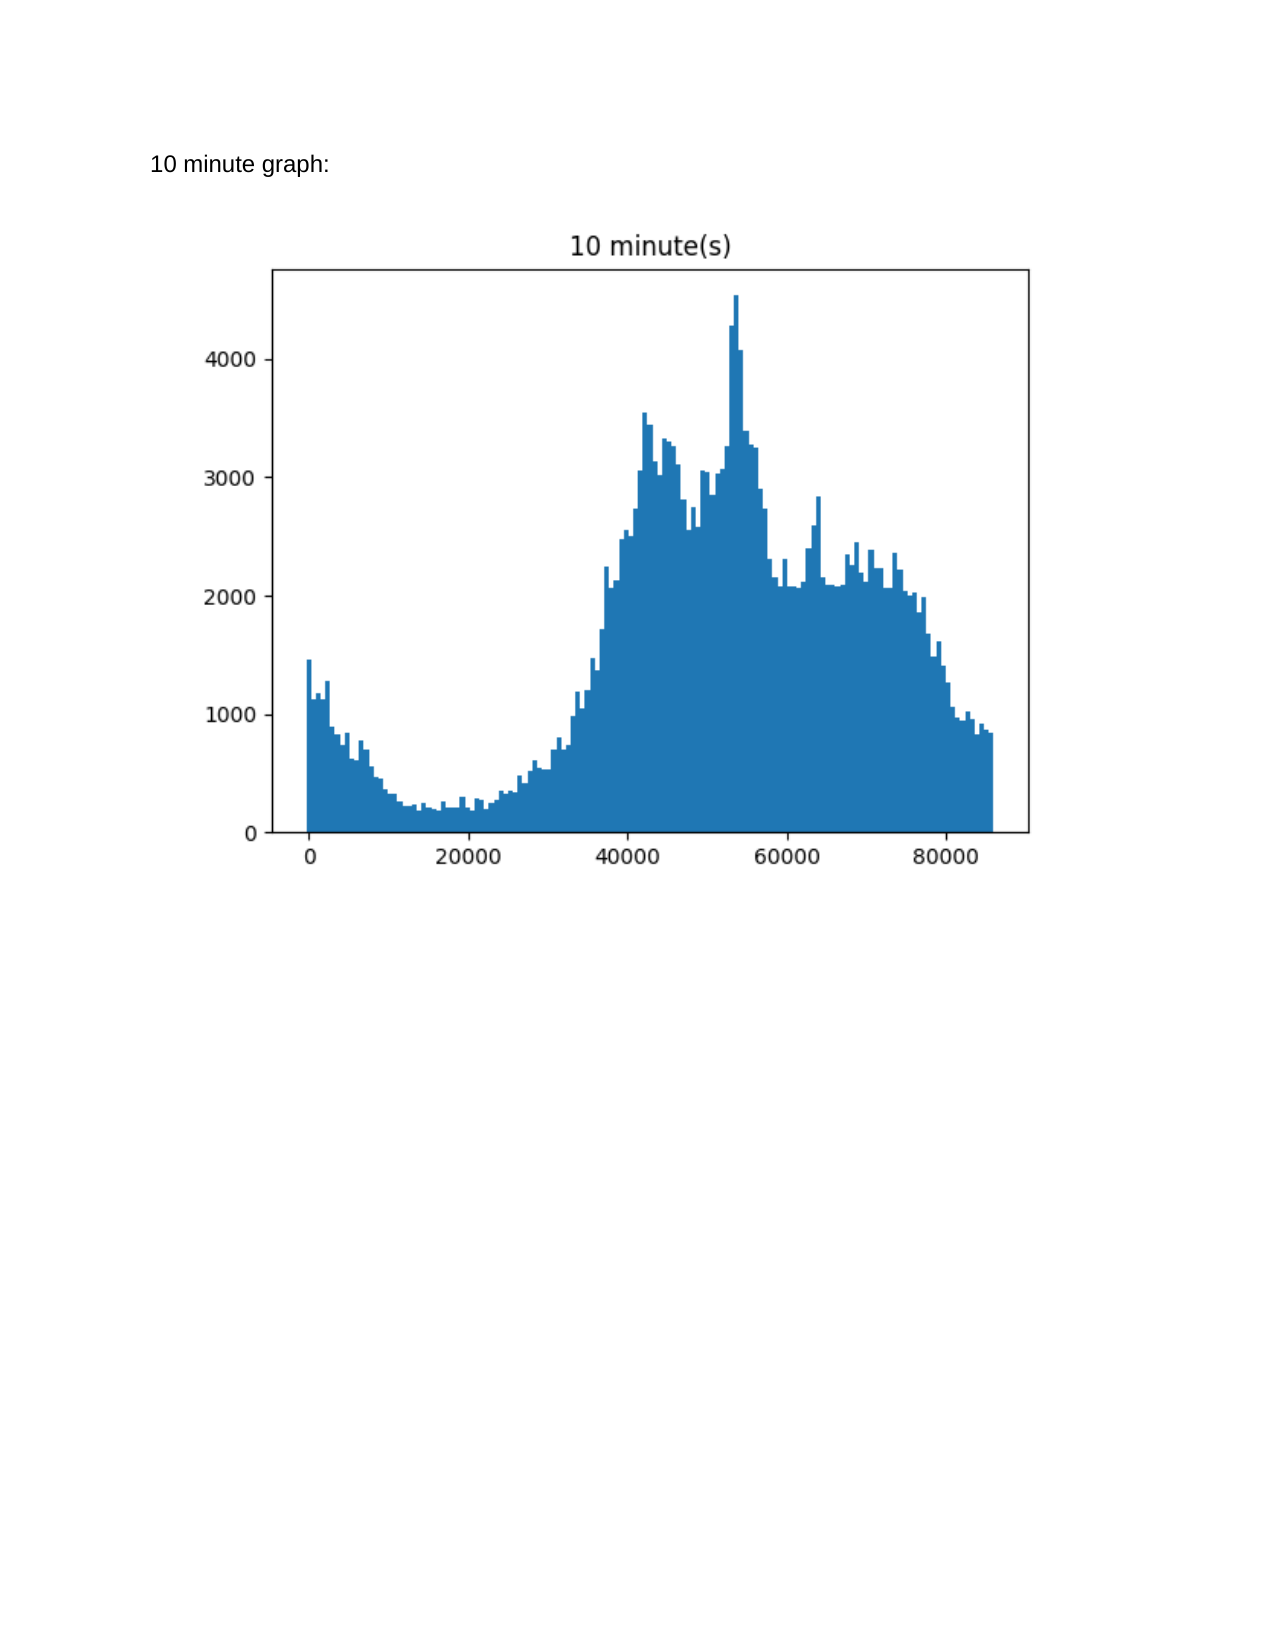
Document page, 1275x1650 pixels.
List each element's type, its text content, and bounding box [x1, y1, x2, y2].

text 10 minute graph: [150, 150, 1125, 178]
picture [150, 181, 1125, 913]
